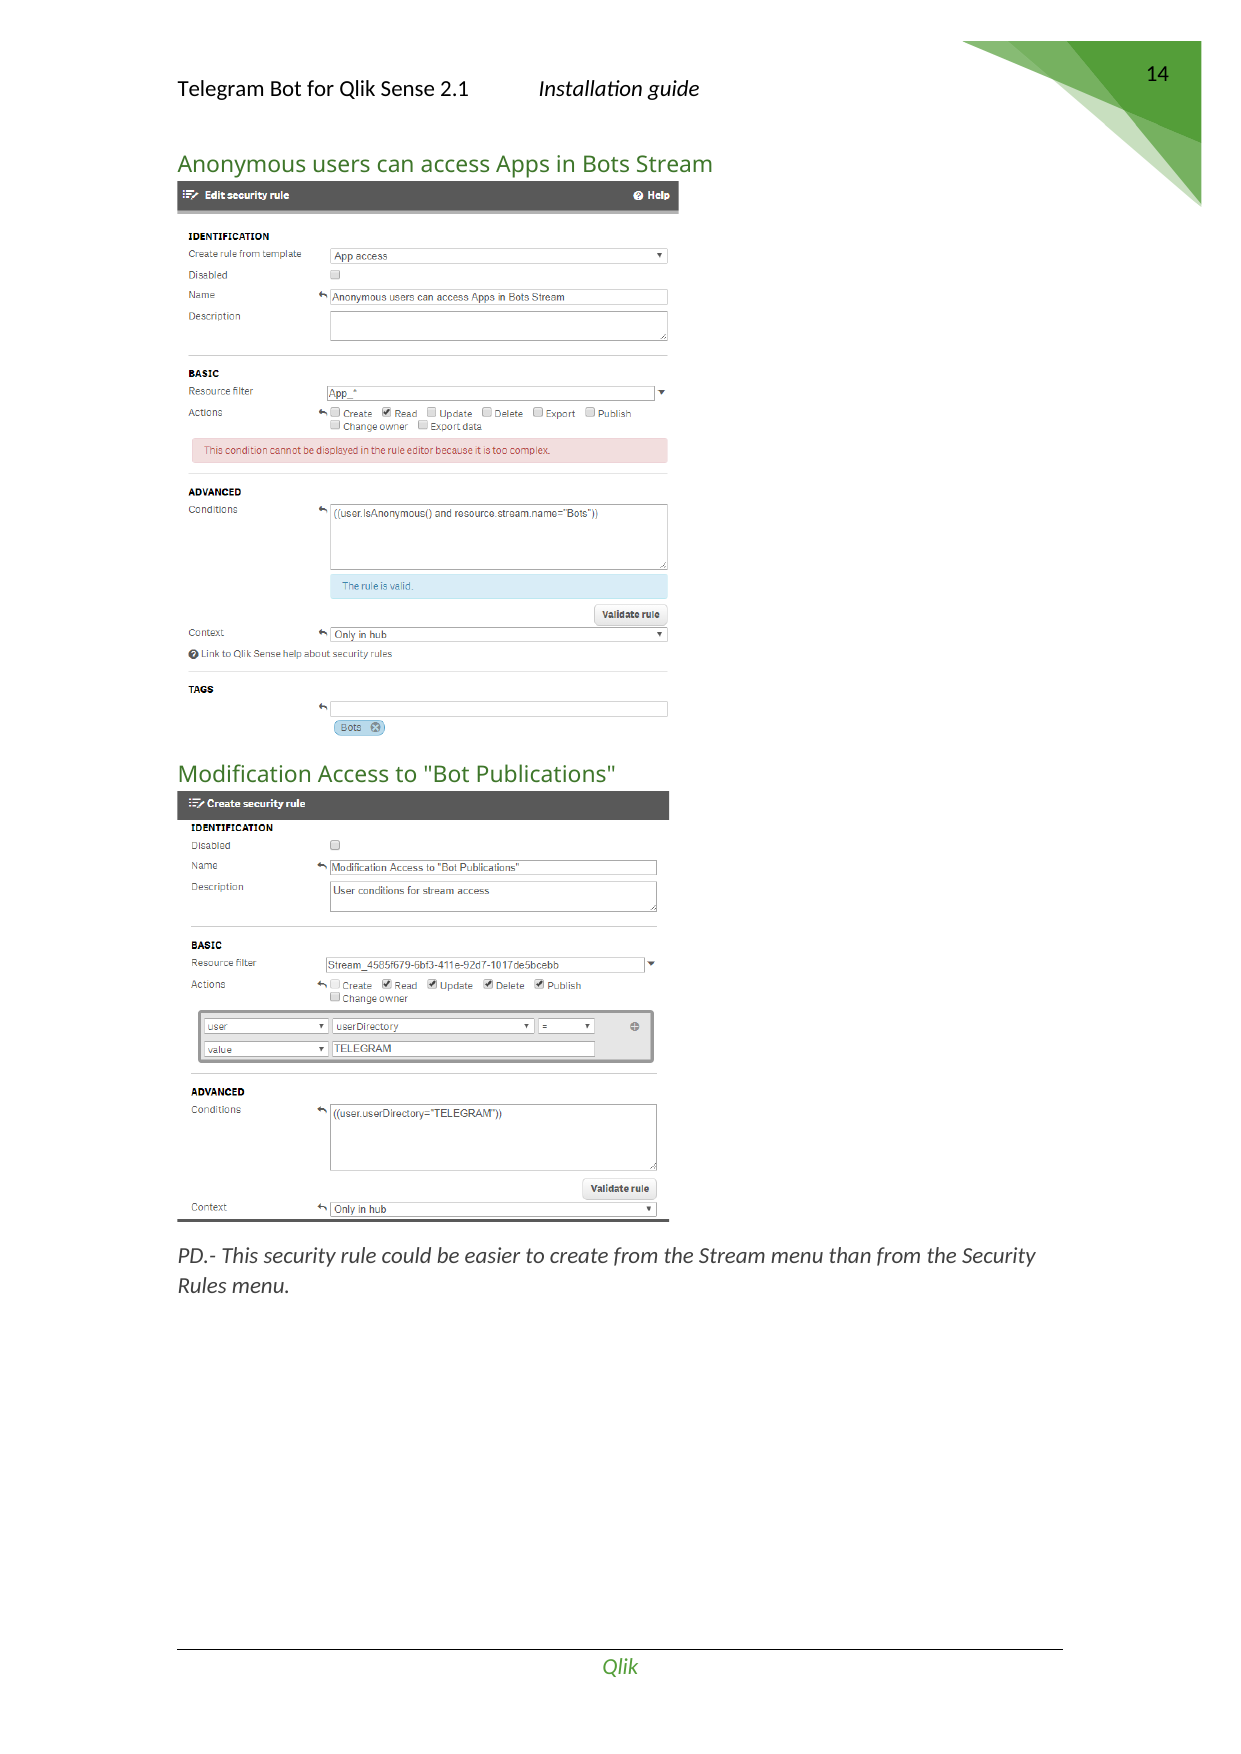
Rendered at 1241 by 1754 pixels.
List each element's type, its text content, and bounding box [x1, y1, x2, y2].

subtitle Anonymous users can access Apps in Bots Stream [177, 148, 1063, 179]
picture [177, 791, 670, 1222]
picture [177, 181, 679, 739]
picture [962, 41, 1202, 207]
subtitle Modification Access to "Bot Publications" [177, 758, 1063, 789]
text PD.- This security rule could be easier to create from the Stream menu than from the Security Rules menu. [177, 1241, 1063, 1299]
